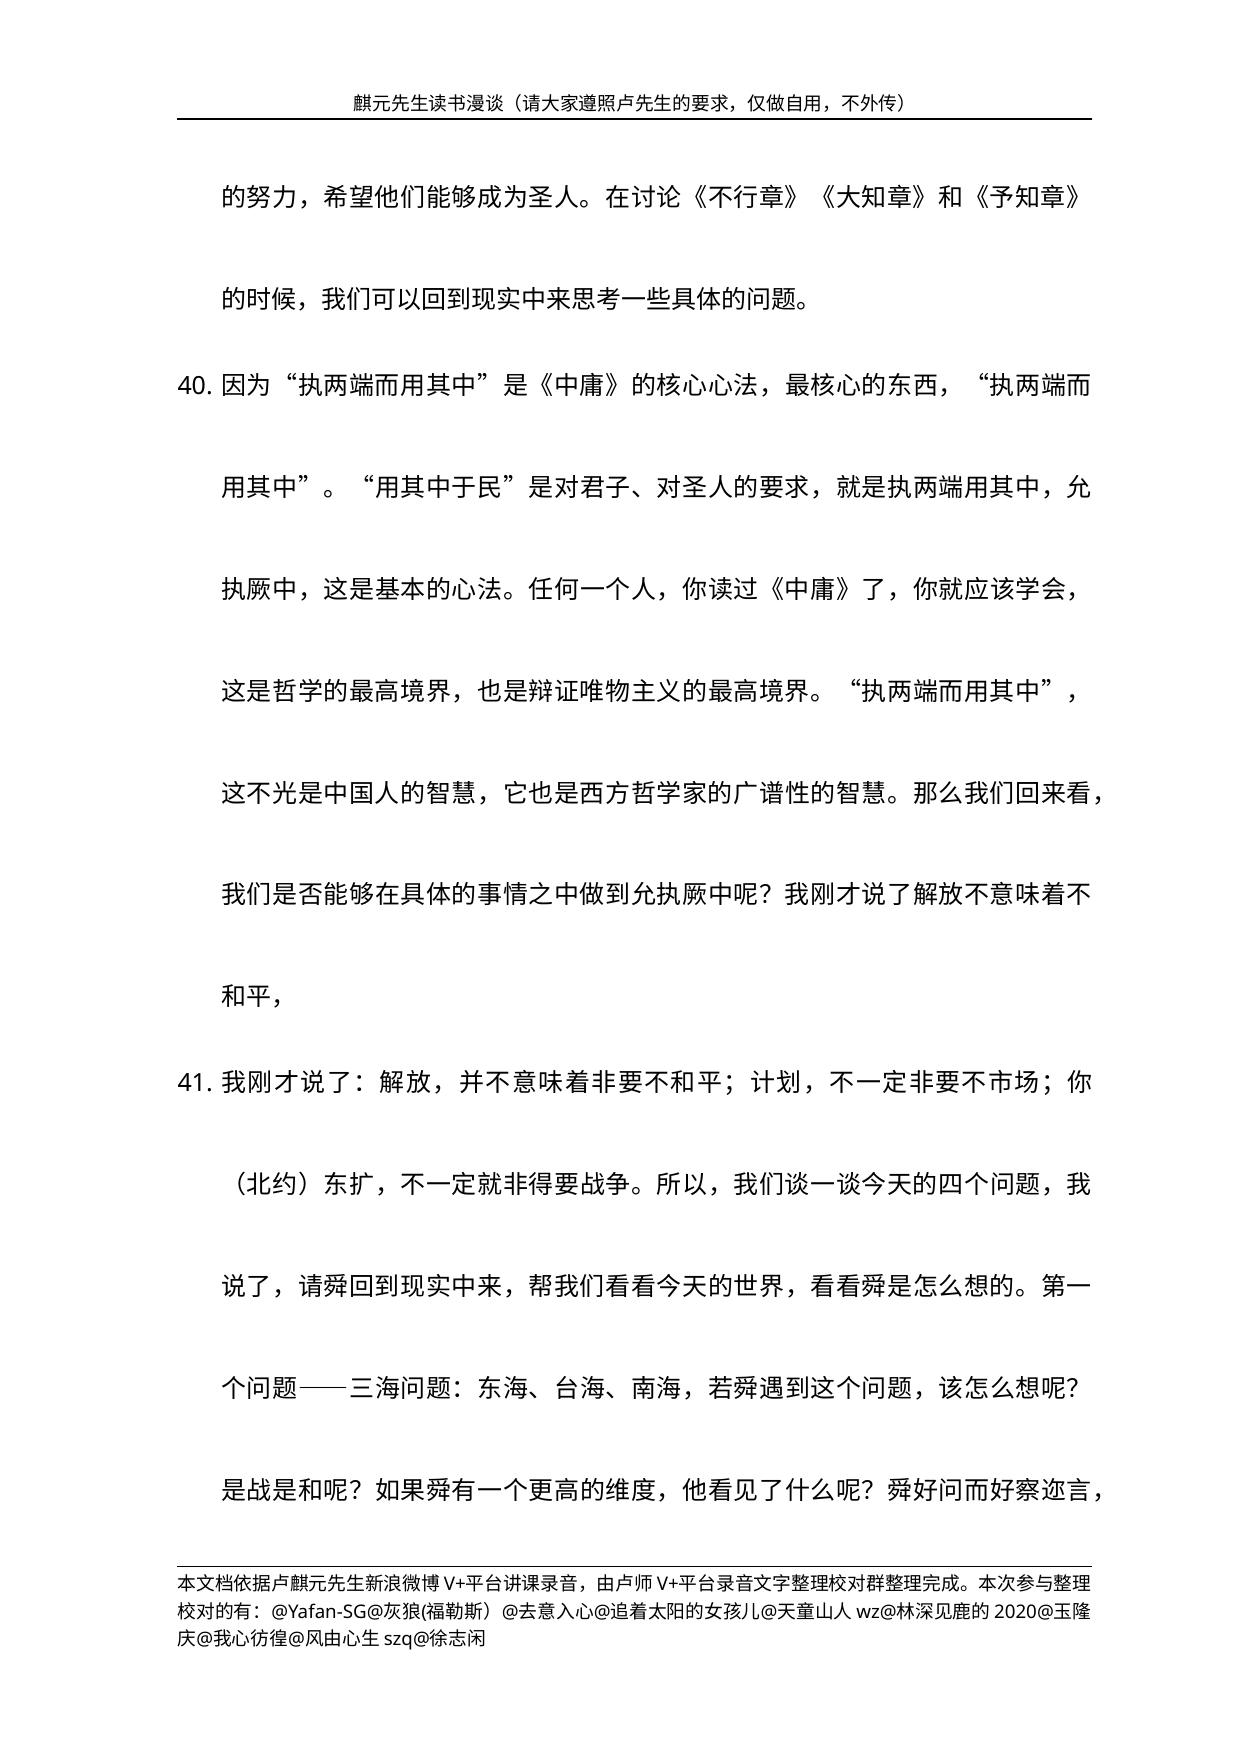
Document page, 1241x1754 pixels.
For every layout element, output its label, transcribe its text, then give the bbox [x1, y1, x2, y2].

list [177, 1047, 1092, 1522]
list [177, 162, 1092, 332]
list 因为“执两端而用其中”是《中庸》的核心心法，最核心的东西，“执两端而用其中”。“用其中于民”是对君子、对圣人的要求，就是执两端用其中，允执厥中，这是基本的心法。任何一个人，你读过《中庸》了，你就应该学会，这是哲学的最高境界，也是辩证唯物主义的最高境界。“执两端而用其中”，这不光是中国人的智慧，它也是西方哲学家的广谱性的智慧。那么我们回来看，我们是否能够在具体的事情之中做到允执厥中呢？我刚才说了解放不意味着不和平， [177, 350, 1092, 1029]
